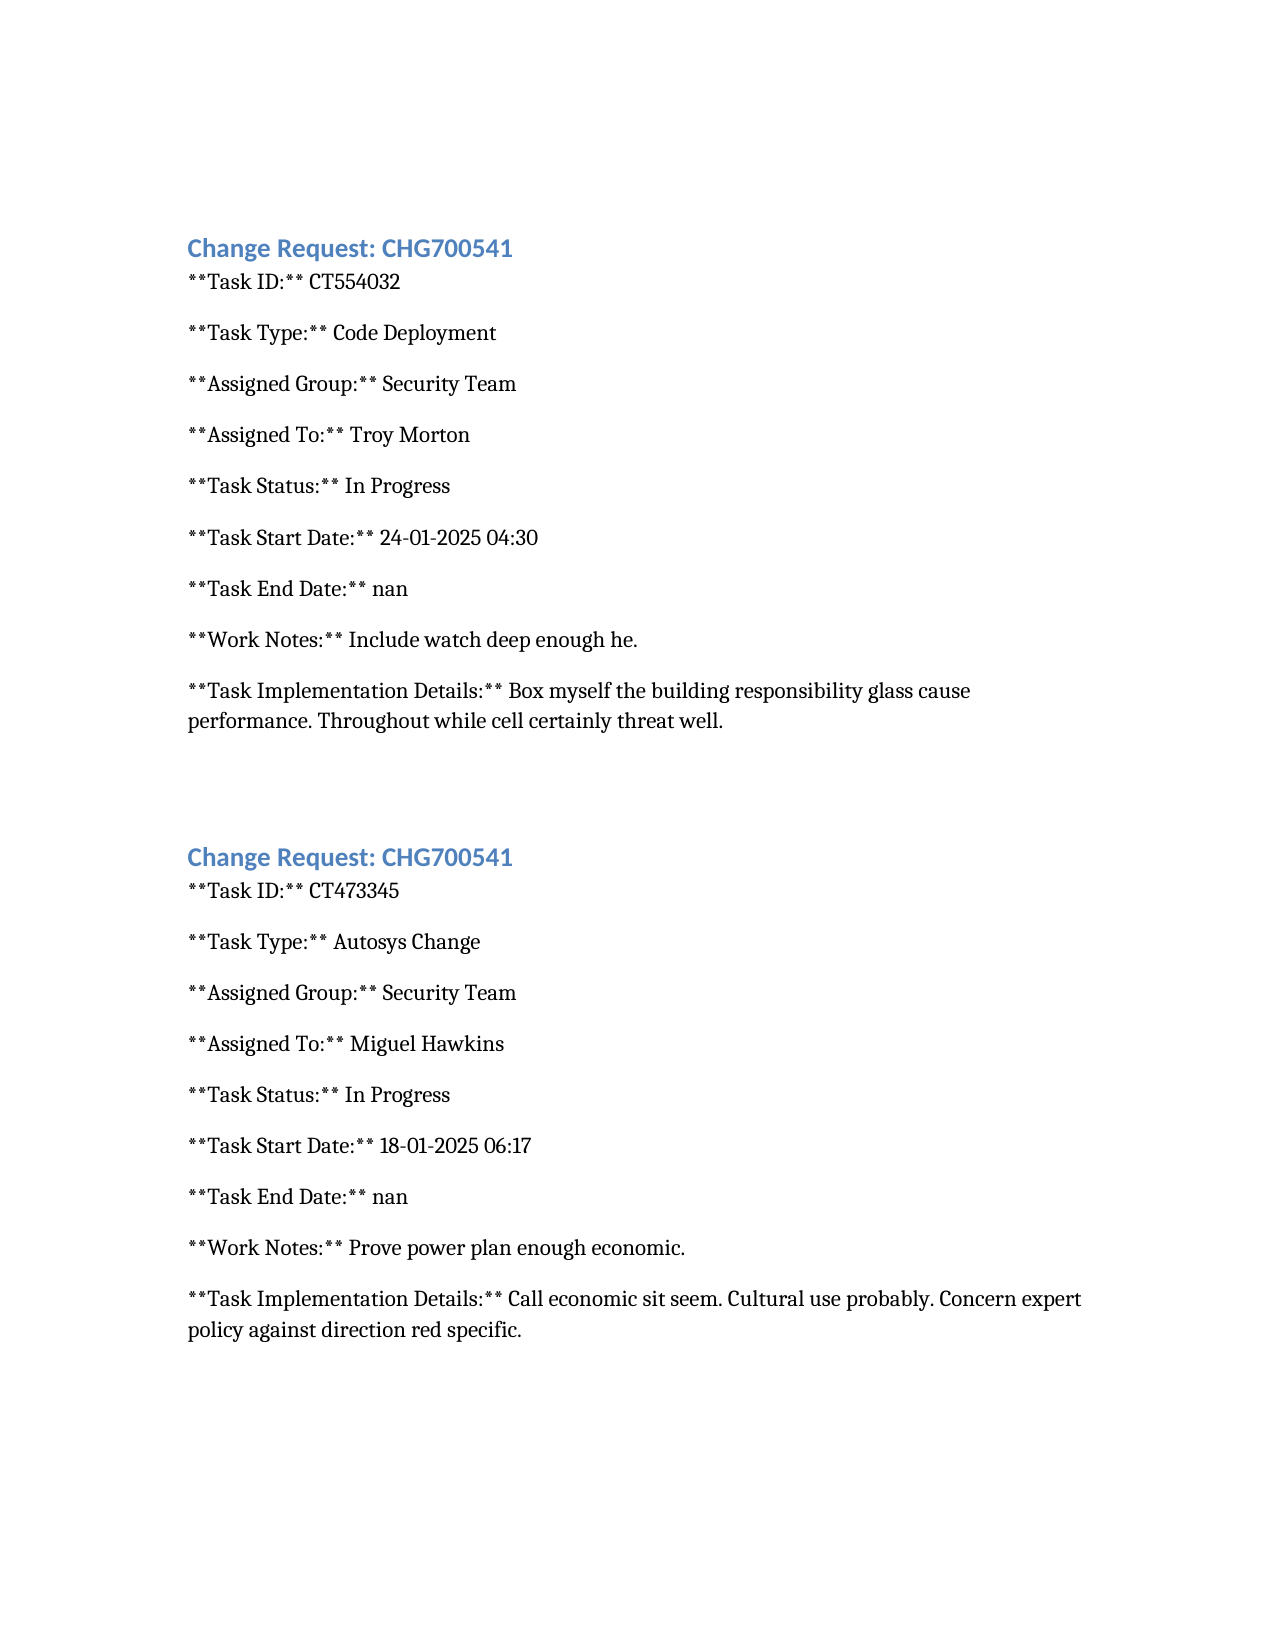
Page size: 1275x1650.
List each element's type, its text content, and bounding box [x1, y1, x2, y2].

text **Task Implementation Details:** Call economic sit seem. Cultural use probably. Concern expert policy against direction red specific. [187, 1286, 1087, 1343]
text **Assigned Group:** Security Team [187, 371, 1087, 398]
text **Task ID:** CT554032 [187, 269, 1087, 296]
text **Assigned To:** Miguel Hawkins [187, 1031, 1087, 1057]
text **Task ID:** CT473345 [187, 878, 1087, 904]
text **Task Status:** In Progress [187, 473, 1087, 500]
text **Task Type:** Code Deployment [187, 320, 1087, 347]
text **Assigned Group:** Security Team [187, 980, 1087, 1006]
text **Task Start Date:** 18-01-2025 06:17 [187, 1133, 1087, 1159]
text **Work Notes:** Prove power plan enough economic. [187, 1235, 1087, 1262]
text **Task End Date:** nan [187, 1184, 1087, 1211]
text **Task Implementation Details:** Box myself the building responsibility glass cause performance. Throughout while cell certainly threat well. [187, 677, 1087, 734]
subtitle Change Request: CHG700541 [187, 231, 1087, 264]
text **Task Type:** Autosys Change [187, 929, 1087, 955]
text **Assigned To:** Troy Morton [187, 422, 1087, 449]
text **Work Notes:** Include watch deep enough he. [187, 626, 1087, 653]
text **Task Start Date:** 24-01-2025 04:30 [187, 524, 1087, 551]
text **Task End Date:** nan [187, 575, 1087, 602]
text **Task Status:** In Progress [187, 1082, 1087, 1108]
subtitle Change Request: CHG700541 [187, 840, 1087, 873]
